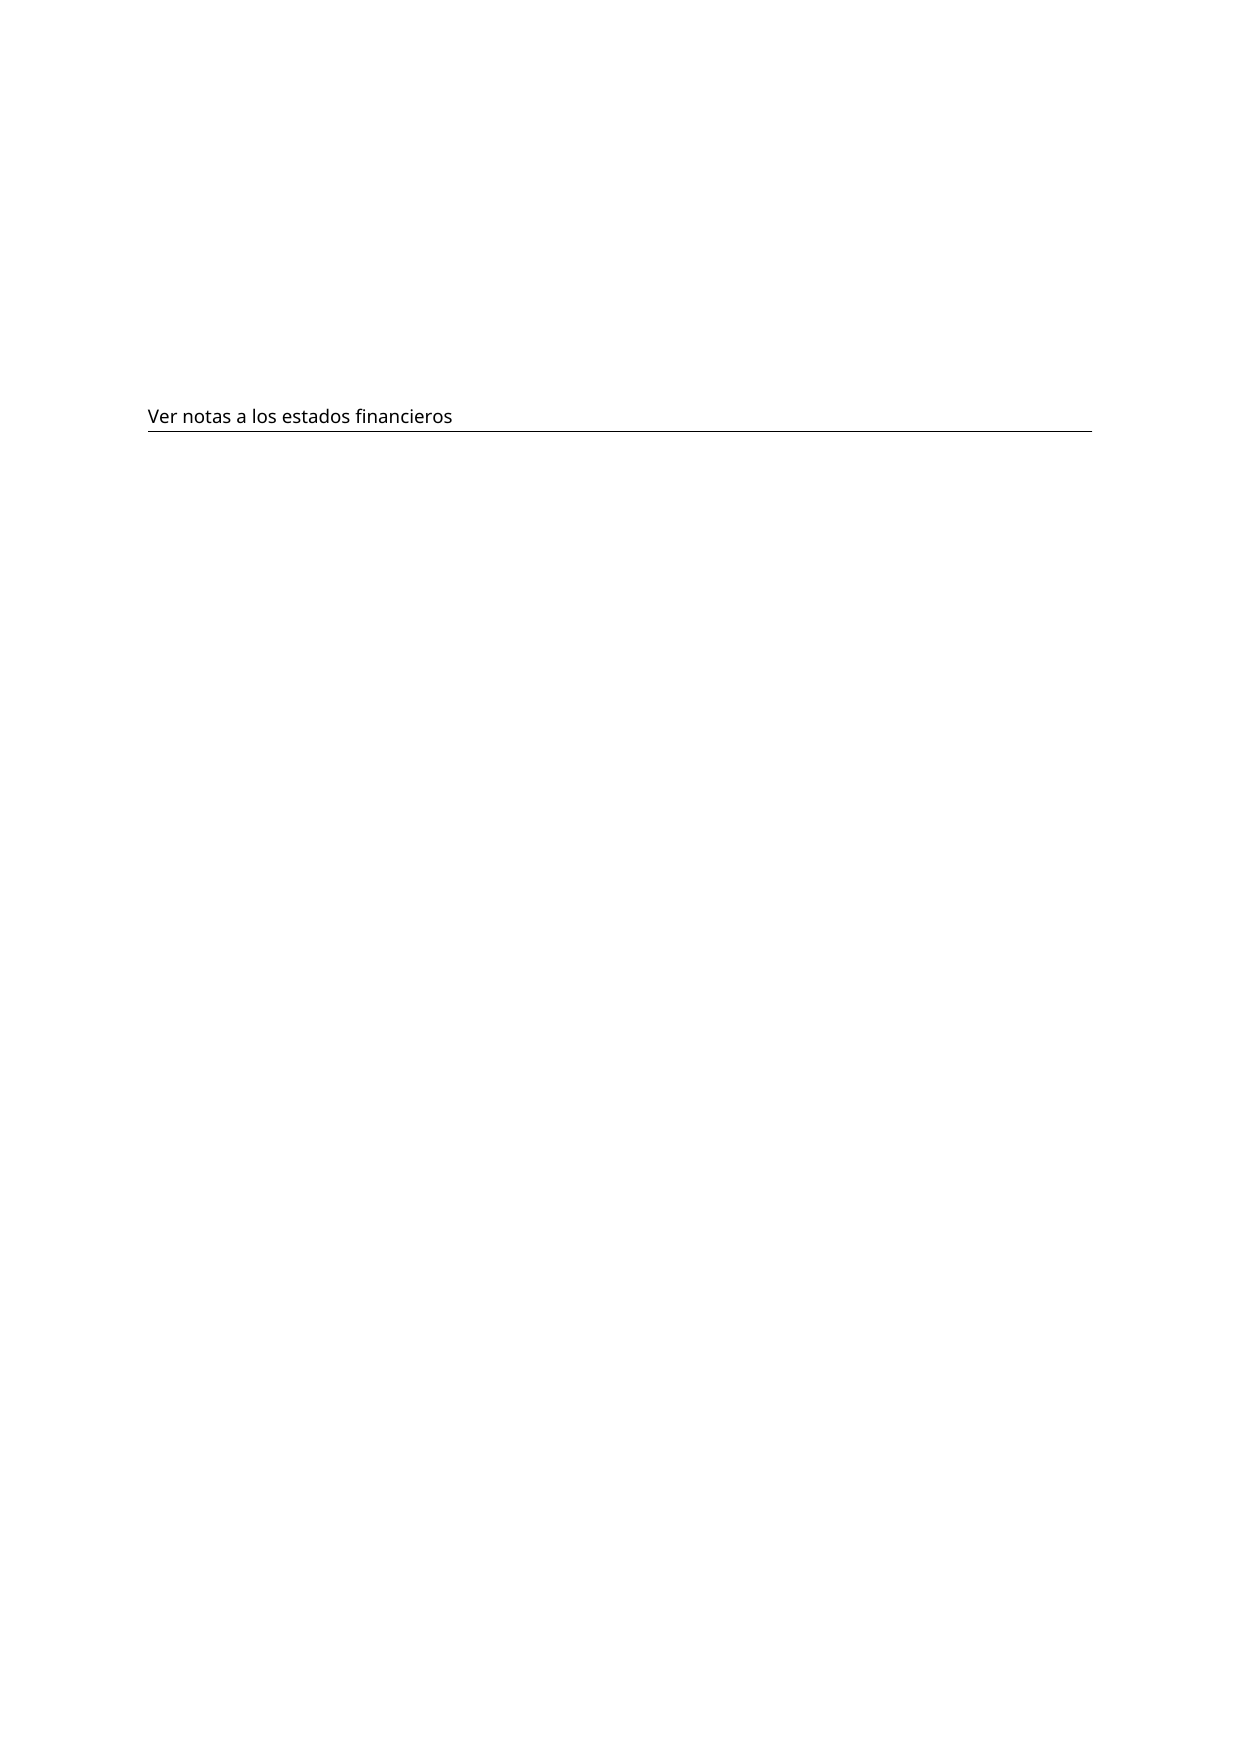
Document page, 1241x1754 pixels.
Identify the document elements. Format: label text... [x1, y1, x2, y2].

text Ver notas a los estados financieros [148, 404, 1092, 431]
